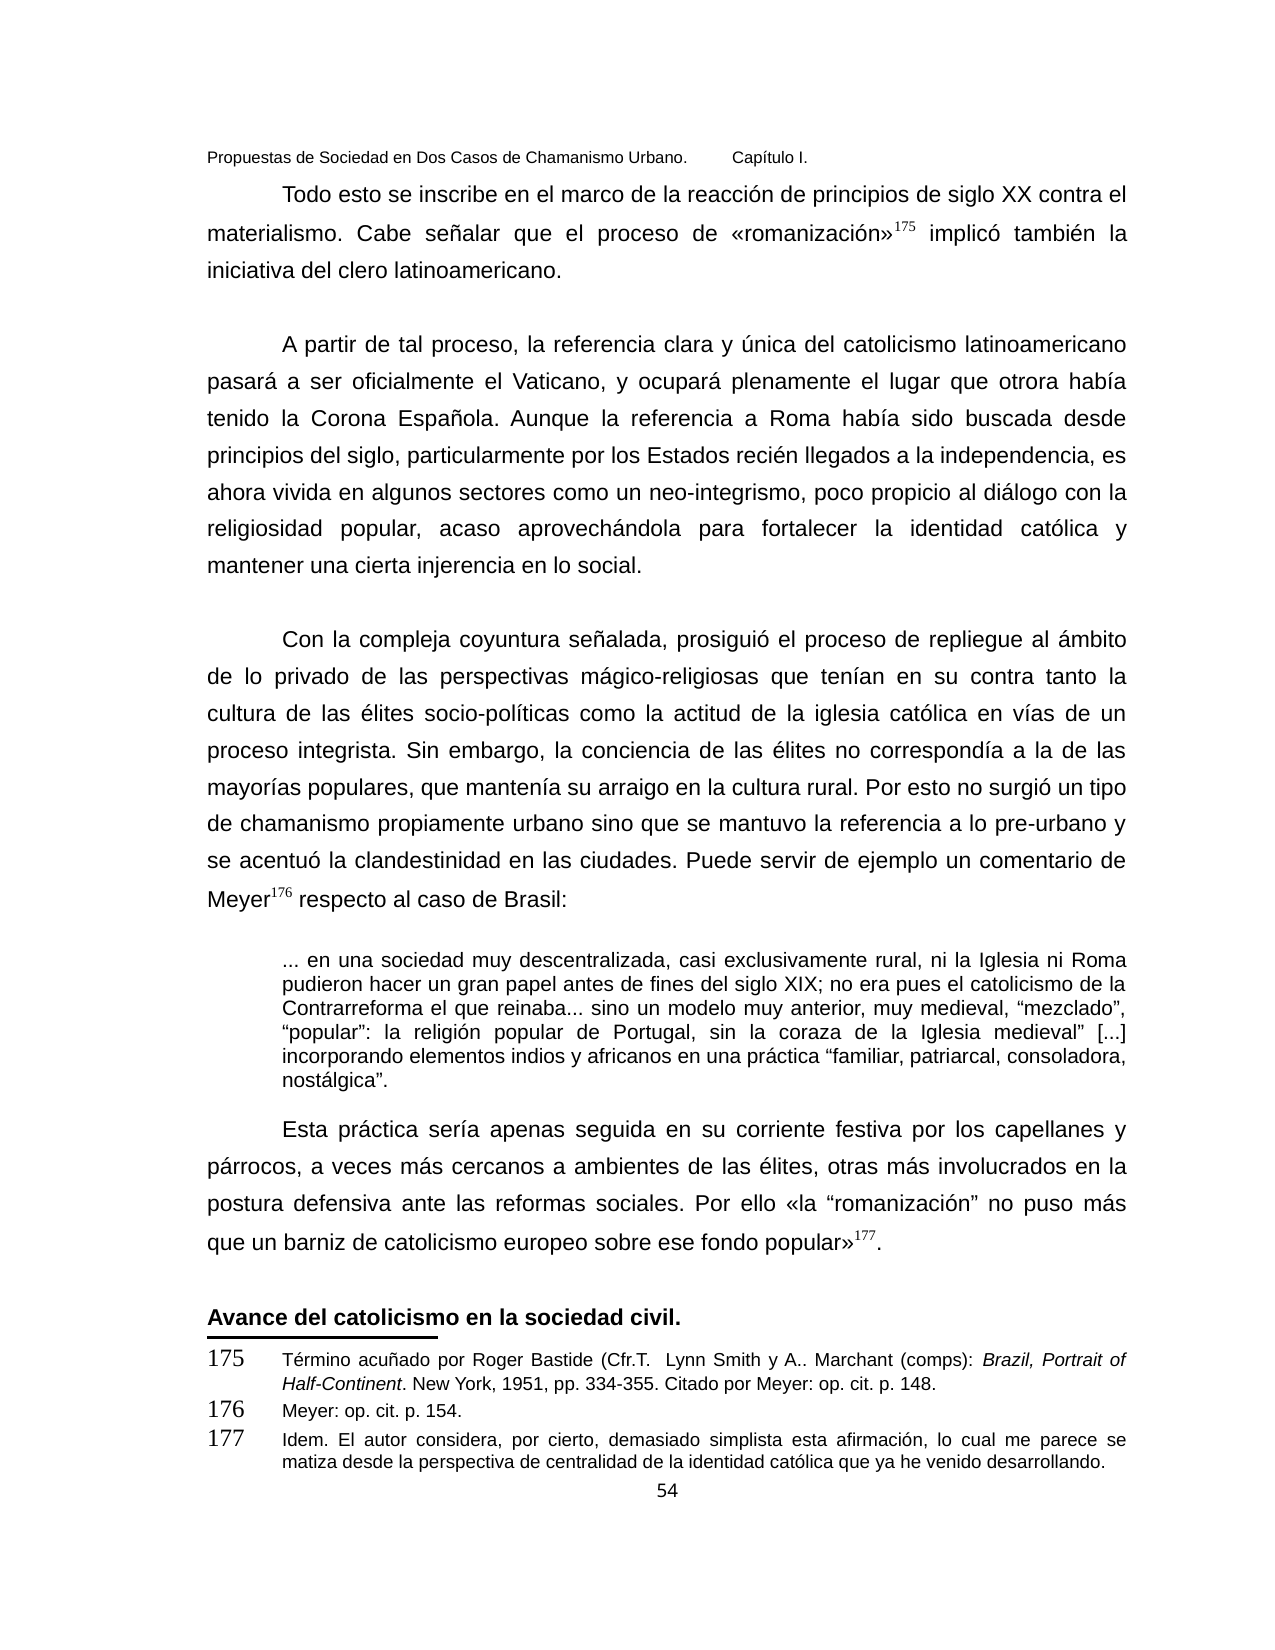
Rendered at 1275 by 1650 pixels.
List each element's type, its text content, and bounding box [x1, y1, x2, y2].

text Esta práctica sería apenas seguida en su corriente festiva por los capellanes y párrocos, a veces más cercanos a ambientes de las élites, otras más involucrados en la postura defensiva ante las reformas sociales. Por ello «la “romanización” no puso más que un barniz de catolicismo europeo sobre ese fondo popular». [207, 1116, 1127, 1255]
text ... en una sociedad muy descentralizada, casi exclusivamente rural, ni la Iglesia ni Roma pudieron hacer un gran papel antes de fines del siglo XIX; no era pues el catolicismo de la Contrarreforma el que reinaba... sino un modelo muy anterior, muy medieval, “mezclado”, “popular”: la religión popular de Portugal, sin la coraza de la Iglesia medieval” [...] incorporando elementos indios y africanos en una práctica “familiar, patriarcal, consoladora, nostálgica”. [282, 948, 1127, 1092]
text Con la compleja coyuntura señalada, prosiguió el proceso de repliegue al ámbito de lo privado de las perspectivas mágico-religiosas que tenían en su contra tanto la cultura de las élites socio-políticas como la actitud de la iglesia católica en vías de un proceso integrista. Sin embargo, la conciencia de las élites no correspondía a la de las mayorías populares, que mantenía su arraigo en la cultura rural. Por esto no surgió un tipo de chamanismo propiamente urbano sino que se mantuvo la referencia a lo pre-urbano y se acentuó la clandestinidad en las ciudades. Puede servir de ejemplo un comentario de Meyer respecto al caso de Brasil: [207, 626, 1127, 913]
text Avance del catolicismo en la sociedad civil. [207, 1304, 1127, 1330]
text Todo esto se inscribe en el marco de la reacción de principios de siglo XX contra el materialismo. Cabe señalar que el proceso de «romanización» implicó también la iniciativa del clero latinoamericano. [207, 181, 1127, 283]
text A partir de tal proceso, la referencia clara y única del catolicismo latinoamericano pasará a ser oficialmente el Vaticano, y ocupará plenamente el lugar que otrora había tenido la Corona Española. Aunque la referencia a Roma había sido buscada desde principios del siglo, particularmente por los Estados recién llegados a la independencia, es ahora vivida en algunos sectores como un neo-integrismo, poco propicio al diálogo con la religiosidad popular, acaso aprovechándola para fortalecer la identidad católica y mantener una cierta injerencia en lo social. [207, 331, 1127, 578]
